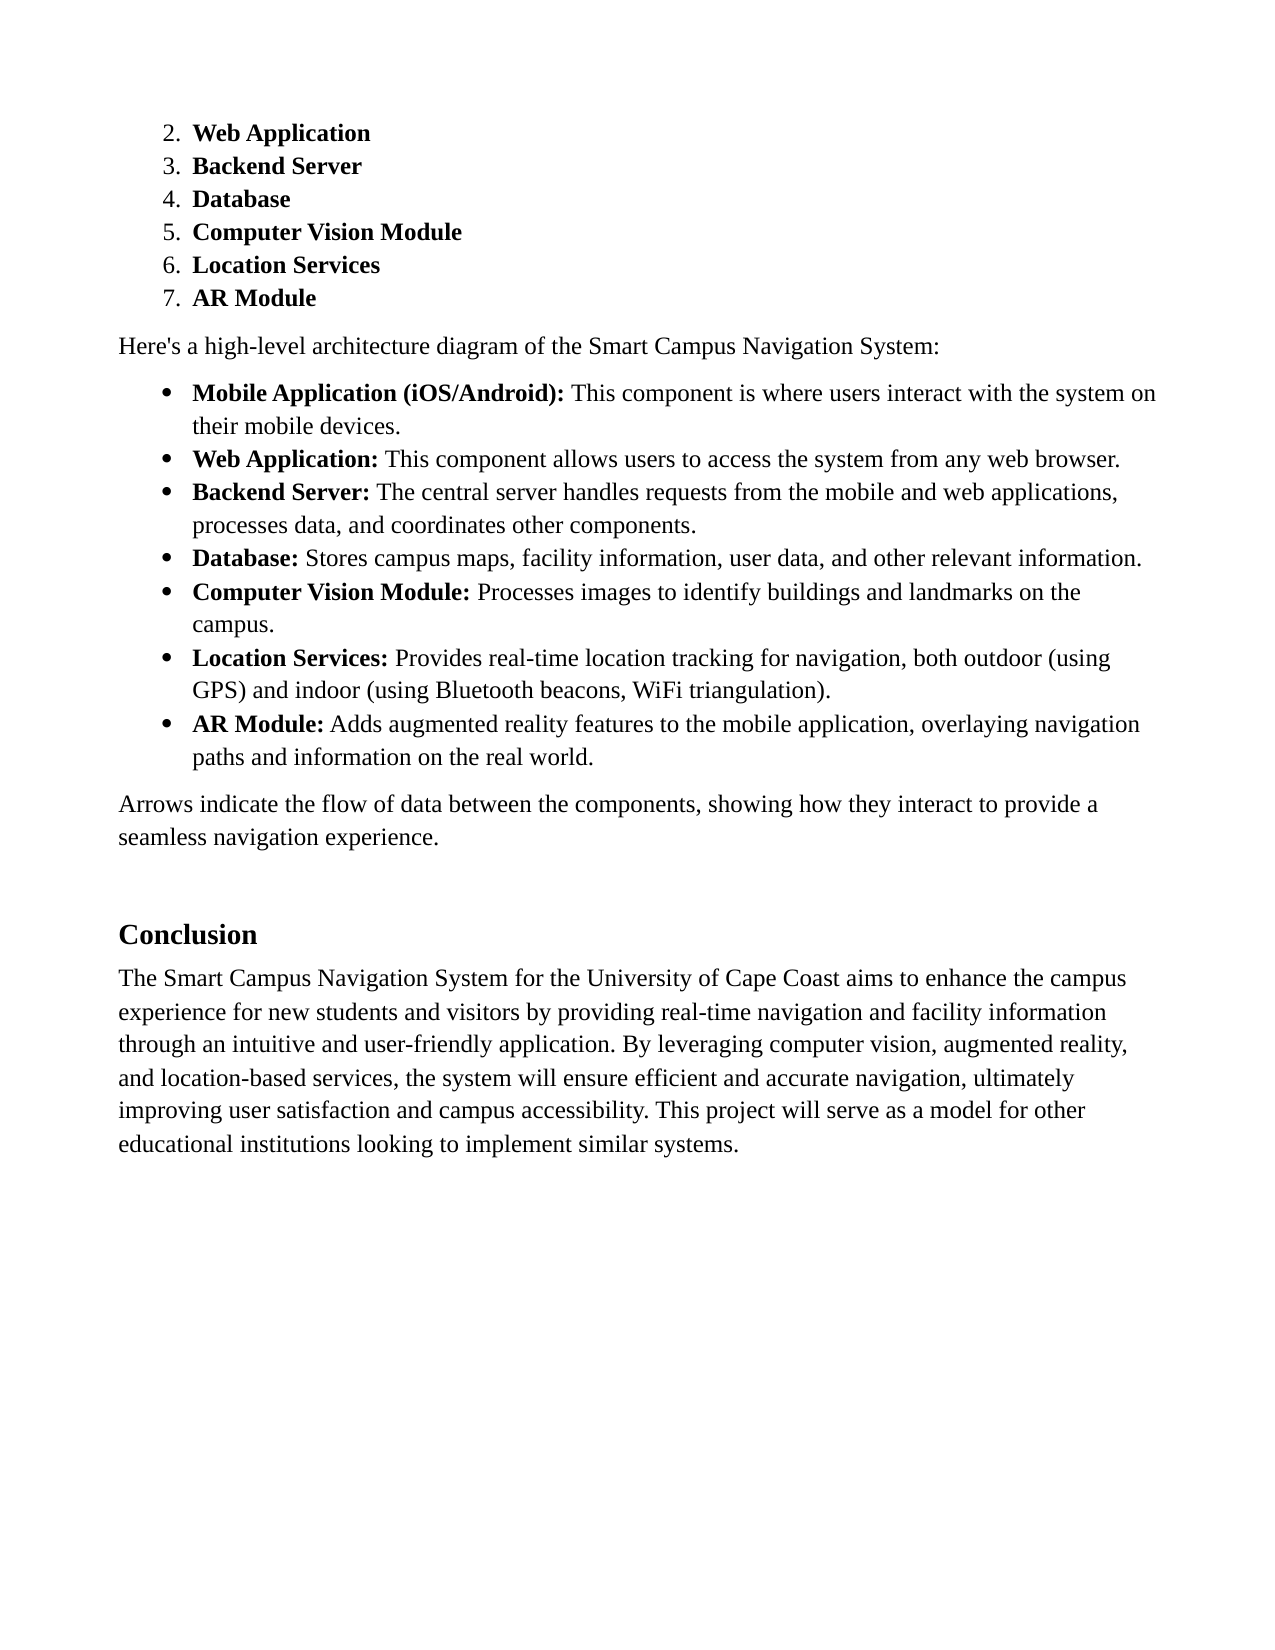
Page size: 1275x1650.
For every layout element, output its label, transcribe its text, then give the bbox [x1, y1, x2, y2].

list Location Services: Provides real-time location tracking for navigation, both outdoor (using GPS) and indoor (using Bluetooth beacons, WiFi triangulation). [162, 643, 1157, 704]
list Database [162, 184, 1157, 213]
list Database: Stores campus maps, facility information, user data, and other relevant information. [162, 543, 1157, 572]
list Backend Server: The central server handles requests from the mobile and web applications, processes data, and coordinates other components. [162, 477, 1157, 539]
text Here's a high-level architecture diagram of the Smart Campus Navigation System: [118, 331, 1157, 359]
text The Smart Campus Navigation System for the University of Cape Coast aims to enhance the campus experience for new students and visitors by providing real-time navigation and facility information through an intuitive and user-friendly application. By leveraging computer vision, augmented reality, and location-based services, the system will ensure efficient and accurate navigation, ultimately improving user satisfaction and campus accessibility. This project will serve as a model for other educational institutions looking to implement similar systems. [118, 963, 1157, 1157]
list AR Module [162, 283, 1157, 312]
list Computer Vision Module: Processes images to identify buildings and landmarks on the campus. [162, 577, 1157, 638]
list Computer Vision Module [162, 217, 1157, 246]
list Mobile Application (iOS/Android): This component is where users interact with the system on their mobile devices. [162, 378, 1157, 440]
list Location Services [162, 250, 1157, 279]
subtitle Conclusion [118, 917, 1157, 951]
text Arrows indicate the flow of data between the components, showing how they interact to provide a seamless navigation experience. [118, 789, 1157, 851]
list AR Module: Adds augmented reality features to the mobile application, overlaying navigation paths and information on the real world. [162, 709, 1157, 770]
list Backend Server [162, 151, 1157, 180]
list Web Application: This component allows users to access the system from any web browser. [162, 444, 1157, 473]
list Web Application [162, 118, 1157, 147]
